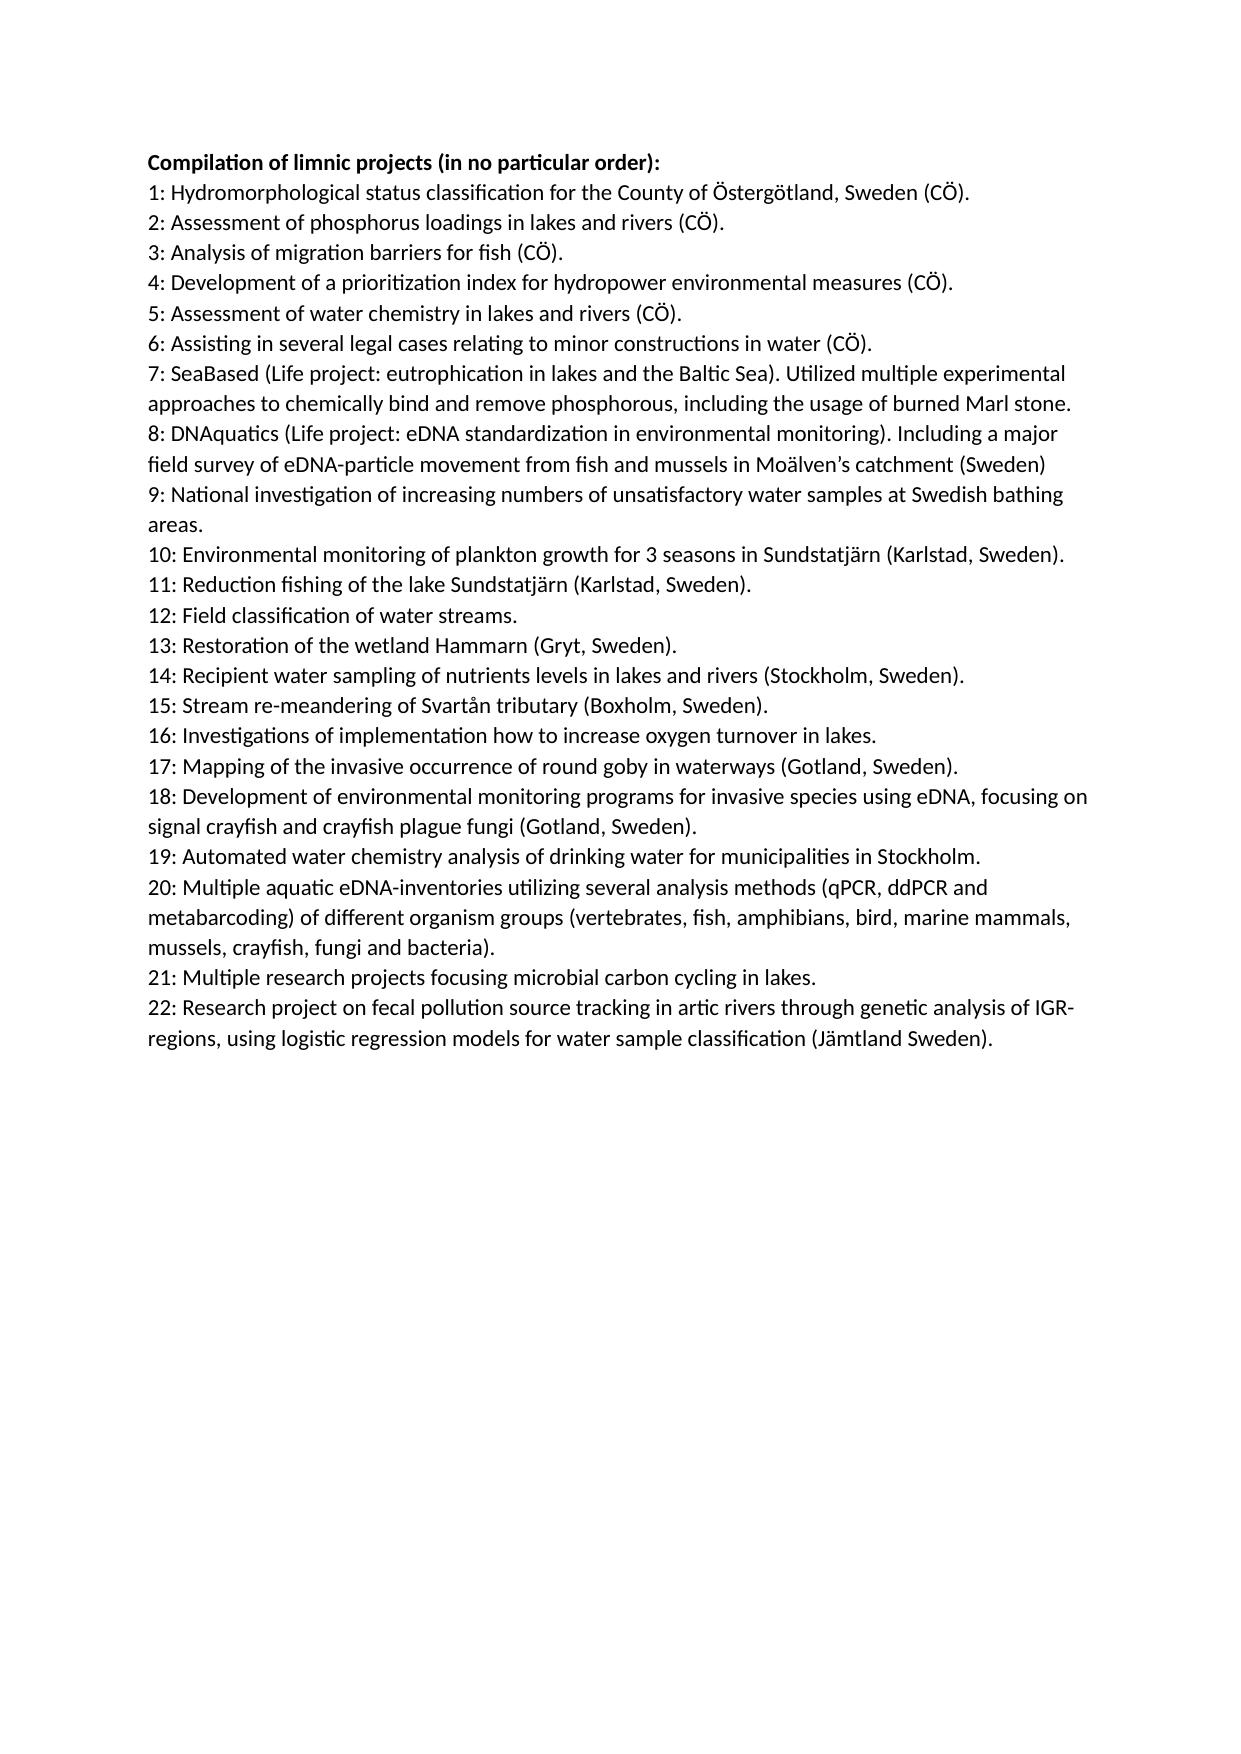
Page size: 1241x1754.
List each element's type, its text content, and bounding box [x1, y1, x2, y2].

text Compilation of limnic projects (in no particular order): 1: Hydromorphological status classification for the County of Östergötland, Sweden (CÖ). 2: Assessment of phosphorus loadings in lakes and rivers (CÖ). 3: Analysis of migration barriers for fish (CÖ). 4: Development of a prioritization index for hydropower environmental measures (CÖ). 5: Assessment of water chemistry in lakes and rivers (CÖ). 6: Assisting in several legal cases relating to minor constructions in water (CÖ). 7: SeaBased (Life project: eutrophication in lakes and the Baltic Sea). Utilized multiple experimental approaches to chemically bind and remove phosphorous, including the usage of burned Marl stone. 8: DNAquatics (Life project: eDNA standardization in environmental monitoring). Including a major field survey of eDNA-particle movement from fish and mussels in Moälven’s catchment (Sweden) 9: National investigation of increasing numbers of unsatisfactory water samples at Swedish bathing areas. 10: Environmental monitoring of plankton growth for 3 seasons in Sundstatjärn (Karlstad, Sweden). 11: Reduction fishing of the lake Sundstatjärn (Karlstad, Sweden). 12: Field classification of water streams. 13: Restoration of the wetland Hammarn (Gryt, Sweden). 14: Recipient water sampling of nutrients levels in lakes and rivers (Stockholm, Sweden). 15: Stream re-meandering of Svartån tributary (Boxholm, Sweden). 16: Investigations of implementation how to increase oxygen turnover in lakes. 17: Mapping of the invasive occurrence of round goby in waterways (Gotland, Sweden). 18: Development of environmental monitoring programs for invasive species using eDNA, focusing on signal crayfish and crayfish plague fungi (Gotland, Sweden). 19: Automated water chemistry analysis of drinking water for municipalities in Stockholm. 20: Multiple aquatic eDNA-inventories utilizing several analysis methods (qPCR, ddPCR and metabarcoding) of different organism groups (vertebrates, fish, amphibians, bird, marine mammals, mussels, crayfish, fungi and bacteria). 21: Multiple research projects focusing microbial carbon cycling in lakes. 22: Research project on fecal pollution source tracking in artic rivers through genetic analysis of IGR-regions, using logistic regression models for water sample classification (Jämtland Sweden). [148, 148, 1093, 1052]
